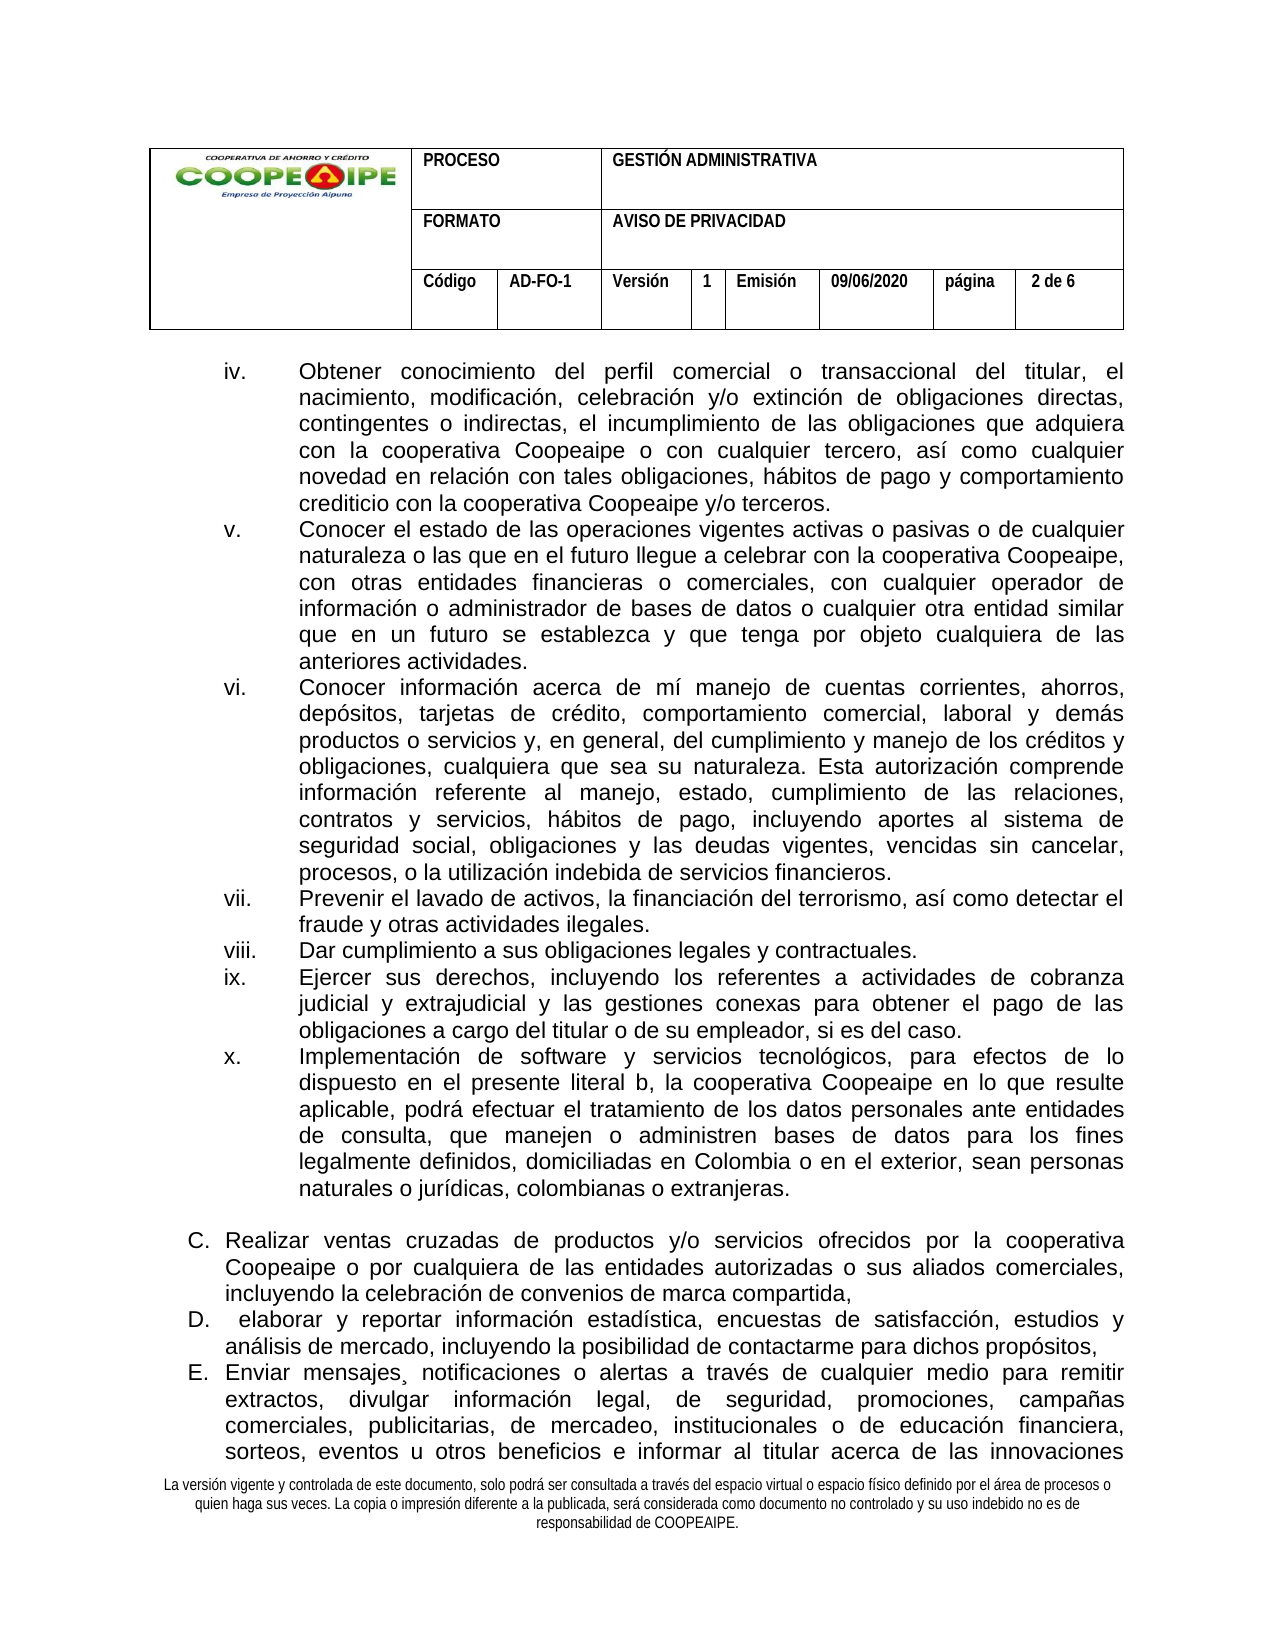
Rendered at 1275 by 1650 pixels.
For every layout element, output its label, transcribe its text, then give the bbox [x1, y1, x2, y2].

picture [171, 149, 400, 200]
list Dar cumplimiento a sus obligaciones legales y contractuales. [224, 937, 1125, 964]
list Ejercer sus derechos, incluyendo los referentes a actividades de cobranza judicial y extrajudicial y las gestiones conexas para obtener el pago de las obligaciones a cargo del titular o de su empleador, si es del caso. [224, 964, 1125, 1043]
list Implementación de software y servicios tecnológicos, para efectos de lo dispuesto en el presente literal b, la cooperativa Coopeaipe en lo que resulte aplicable, podrá efectuar el tratamiento de los datos personales ante entidades de consulta, que manejen o administren bases de datos para los fines legalmente definidos, domiciliadas en Colombia o en el exterior, sean personas naturales o jurídicas, colombianas o extranjeras. [224, 1043, 1125, 1201]
list elaborar y reportar información estadística, encuestas de satisfacción, estudios y análisis de mercado, incluyendo la posibilidad de contactarme para dichos propósitos, [187, 1306, 1125, 1359]
list Conocer información acerca de mí manejo de cuentas corrientes, ahorros, depósitos, tarjetas de crédito, comportamiento comercial, laboral y demás productos o servicios y, en general, del cumplimiento y manejo de los créditos y obligaciones, cualquiera que sea su naturaleza. Esta autorización comprende información referente al manejo, estado, cumplimiento de las relaciones, contratos y servicios, hábitos de pago, incluyendo aportes al sistema de seguridad social, obligaciones y las deudas vigentes, vencidas sin cancelar, procesos, o la utilización indebida de servicios financieros. [224, 674, 1125, 885]
list Conocer el estado de las operaciones vigentes activas o pasivas o de cualquier naturaleza o las que en el futuro llegue a celebrar con la cooperativa Coopeaipe, con otras entidades financieras o comerciales, con cualquier operador de información o administrador de bases de datos o cualquier otra entidad similar que en un futuro se establezca y que tenga por objeto cualquiera de las anteriores actividades. [224, 516, 1125, 674]
list Realizar ventas cruzadas de productos y/o servicios ofrecidos por la cooperativa Coopeaipe o por cualquiera de las entidades autorizadas o sus aliados comerciales, incluyendo la celebración de convenios de marca compartida, [187, 1227, 1125, 1306]
list Obtener conocimiento del perfil comercial o transaccional del titular, el nacimiento, modificación, celebración y/o extinción de obligaciones directas, contingentes o indirectas, el incumplimiento de las obligaciones que adquiera con la cooperativa Coopeaipe o con cualquier tercero, así como cualquier novedad en relación con tales obligaciones, hábitos de pago y comportamiento crediticio con la cooperativa Coopeaipe y/o terceros. [224, 358, 1125, 516]
list Prevenir el lavado de activos, la financiación del terrorismo, así como detectar el fraude y otras actividades ilegales. [224, 885, 1125, 937]
